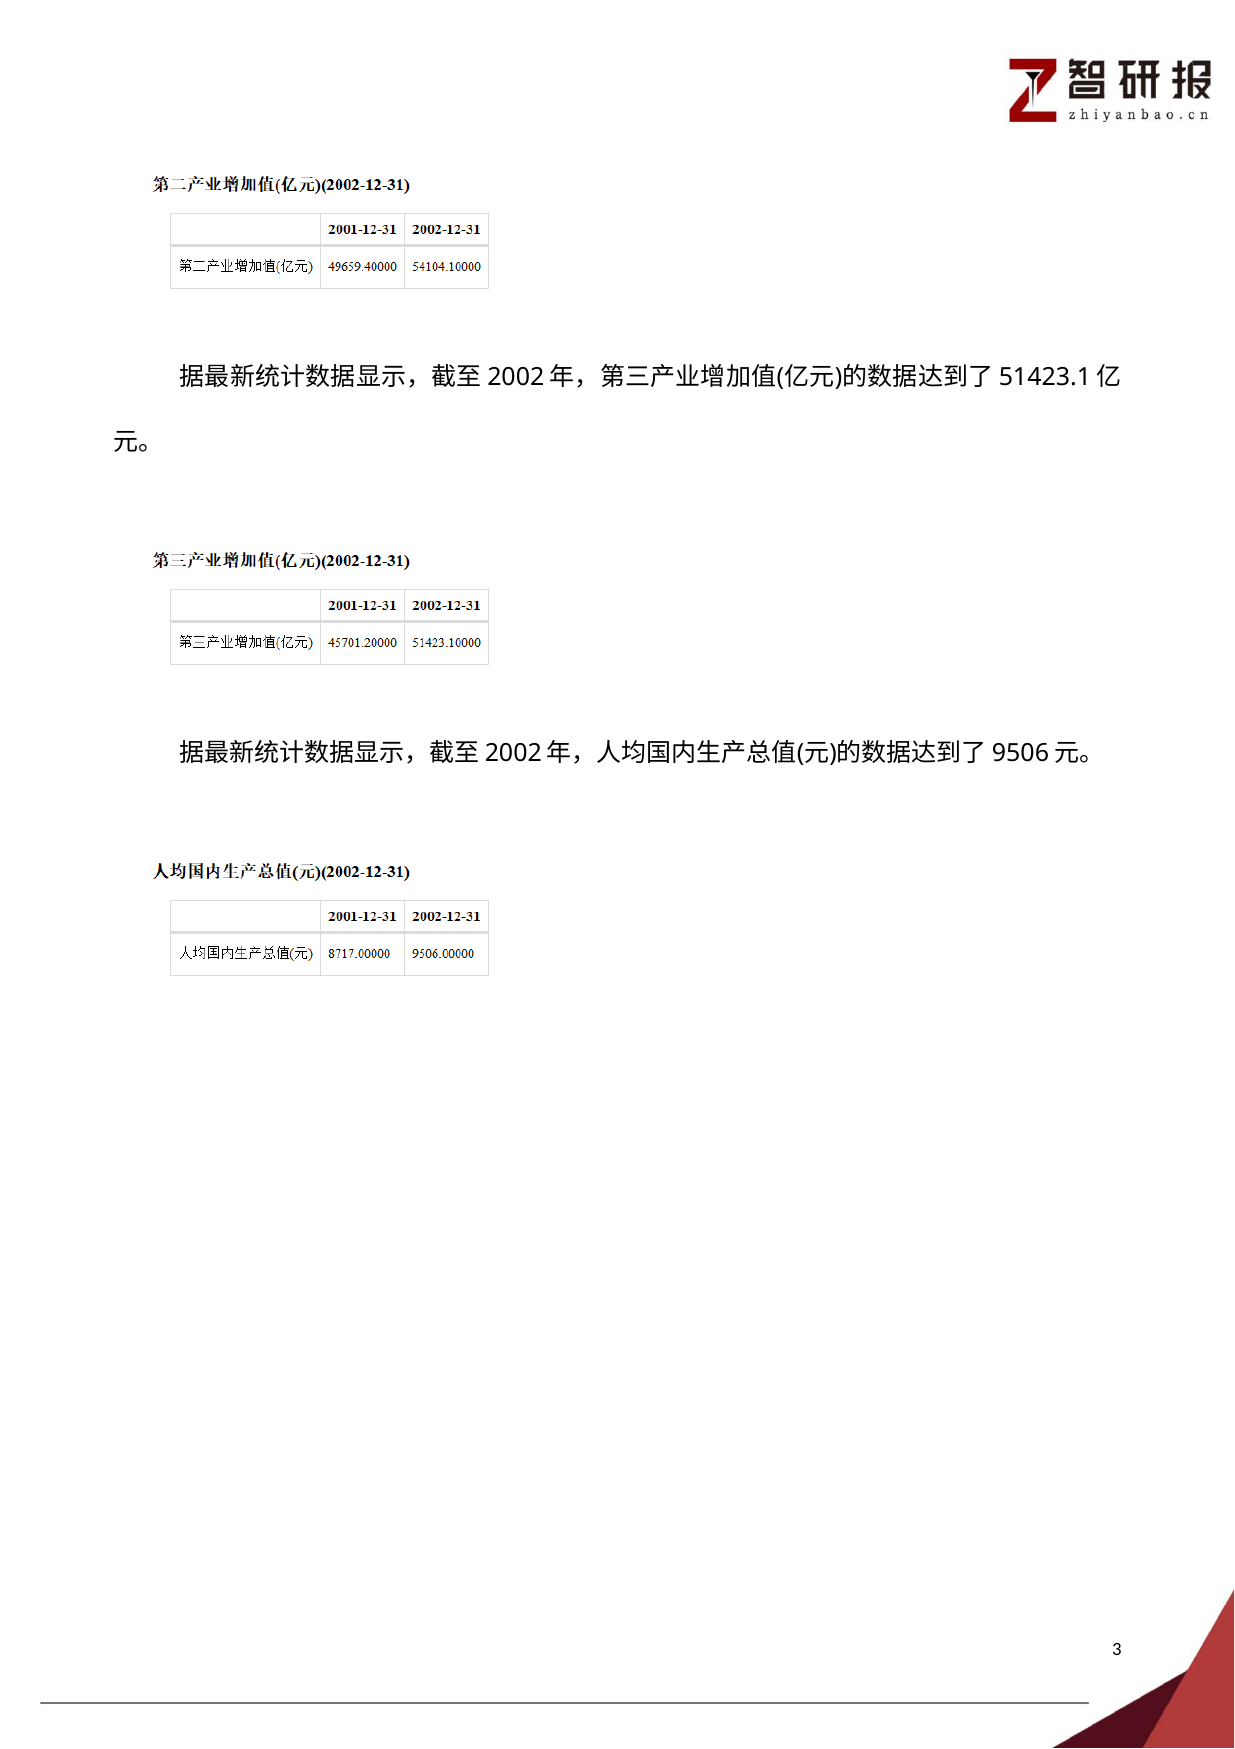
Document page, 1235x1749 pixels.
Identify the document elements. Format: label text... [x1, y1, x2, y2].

text 据最新统计数据显示，截至2002年，第三产业增加值(亿元)的数据达到了51423.1亿元。 [113, 342, 1121, 472]
picture [0, 0, 1235, 1748]
text 据最新统计数据显示，截至2002年，人均国内生产总值(元)的数据达到了9506元。 [113, 718, 1121, 783]
